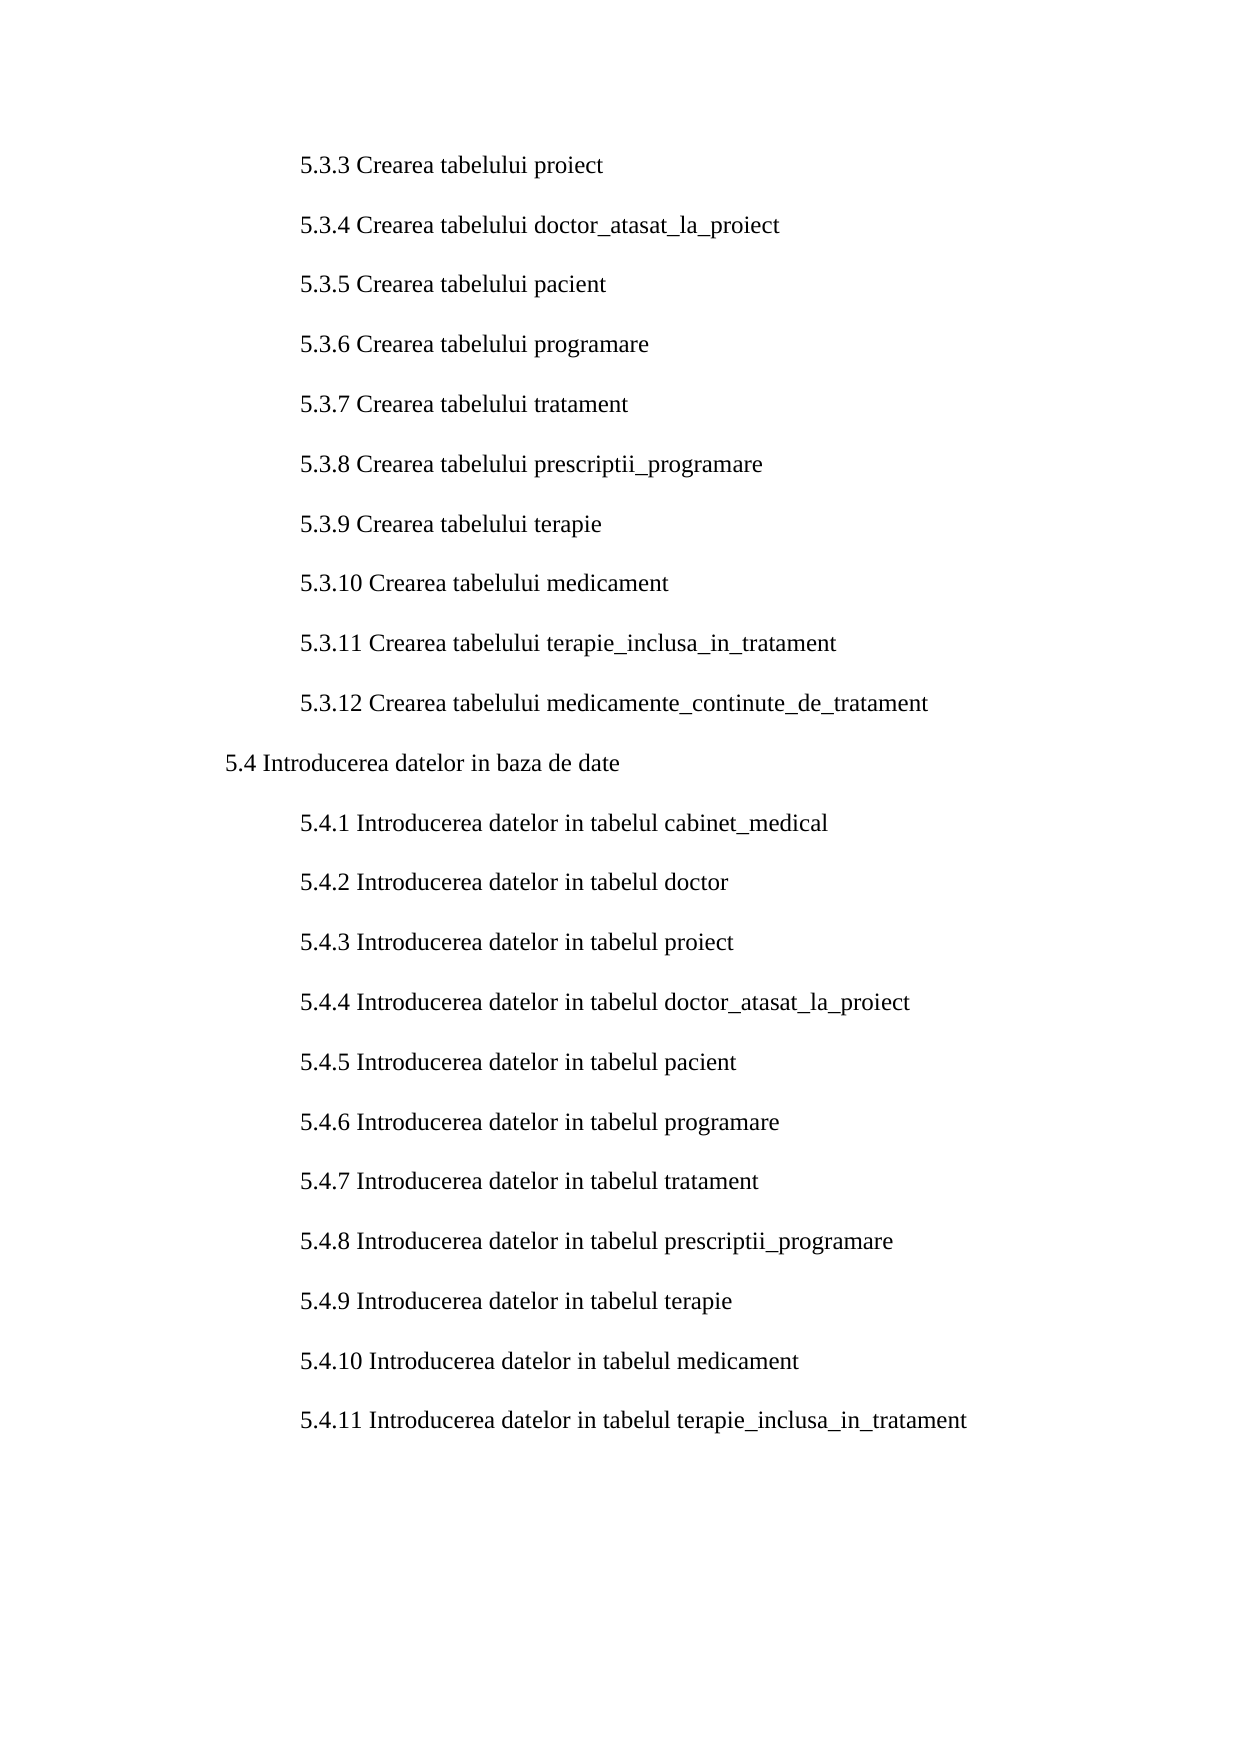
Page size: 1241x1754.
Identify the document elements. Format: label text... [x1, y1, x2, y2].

text 5.3.4 Crearea tabelului doctor_atasat_la_proiect [150, 210, 1090, 238]
text 5.4.3 Introducerea datelor in tabelul proiect [150, 927, 1090, 956]
text 5.3.7 Crearea tabelului tratament [150, 389, 1090, 418]
text 5.4.9 Introducerea datelor in tabelul terapie [150, 1286, 1090, 1315]
text 5.4.11 Introducerea datelor in tabelul terapie_inclusa_in_tratament [150, 1406, 1090, 1434]
text 5.4.8 Introducerea datelor in tabelul prescriptii_programare [150, 1226, 1090, 1255]
text 5.4.5 Introducerea datelor in tabelul pacient [150, 1047, 1090, 1076]
text 5.3.11 Crearea tabelului terapie_inclusa_in_tratament [150, 628, 1090, 657]
text 5.3.8 Crearea tabelului prescriptii_programare [150, 449, 1090, 478]
text 5.3.5 Crearea tabelului pacient [150, 269, 1090, 298]
text 5.4.1 Introducerea datelor in tabelul cabinet_medical [150, 808, 1090, 836]
text 5.3.6 Crearea tabelului programare [150, 329, 1090, 358]
text 5.4.2 Introducerea datelor in tabelul doctor [150, 867, 1090, 896]
text 5.3.10 Crearea tabelului medicament [150, 568, 1090, 597]
text 5.3.12 Crearea tabelului medicamente_continute_de_tratament [150, 688, 1090, 717]
text 5.4.6 Introducerea datelor in tabelul programare [150, 1107, 1090, 1135]
text 5.3.3 Crearea tabelului proiect [150, 150, 1090, 179]
text 5.4.7 Introducerea datelor in tabelul tratament [150, 1166, 1090, 1195]
text 5.4 Introducerea datelor in baza de date [150, 748, 1090, 777]
text 5.3.9 Crearea tabelului terapie [150, 509, 1090, 537]
text 5.4.10 Introducerea datelor in tabelul medicament [150, 1346, 1090, 1374]
text 5.4.4 Introducerea datelor in tabelul doctor_atasat_la_proiect [150, 987, 1090, 1016]
